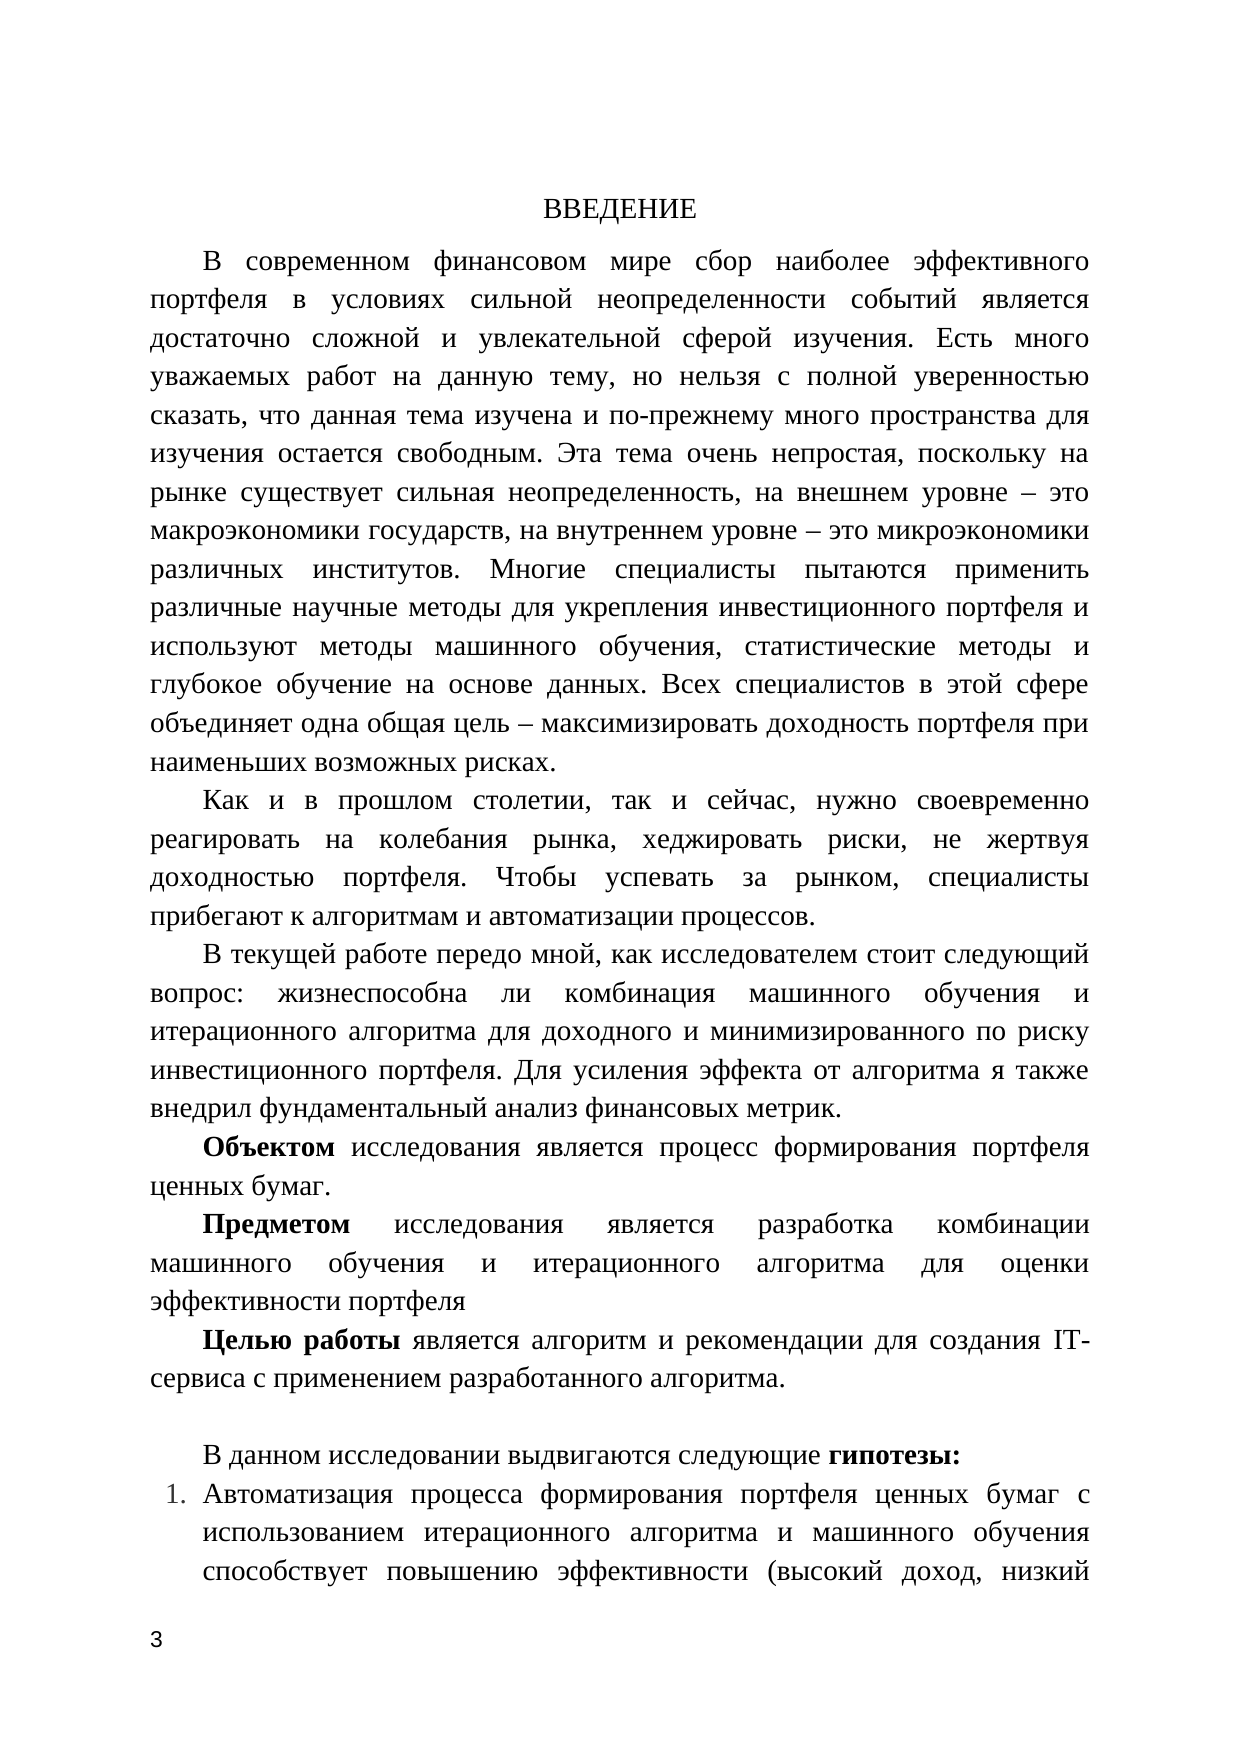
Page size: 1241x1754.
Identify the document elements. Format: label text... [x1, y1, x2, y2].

text В текущей работе передо мной, как исследователем стоит следующий вопрос: жизнеспособна ли комбинация машинного обучения и итерационного алгоритма для доходного и минимизированного по риску инвестиционного портфеля. Для усиления эффекта от алгоритма я также внедрил фундаментальный анализ финансовых метрик. [150, 936, 1090, 1124]
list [165, 1476, 1090, 1587]
text Предметом исследования является разработка комбинации машинного обучения и итерационного алгоритма для оценки эффективности портфеля [150, 1206, 1090, 1317]
subtitle ВВЕДЕНИЕ [150, 192, 1090, 225]
text Объектом исследования является процесс формирования портфеля ценных бумаг. [150, 1129, 1090, 1201]
text Как и в прошлом столетии, так и сейчас, нужно своевременно реагировать на колебания рынка, хеджировать риски, не жертвуя доходностью портфеля. Чтобы успевать за рынком, специалисты прибегают к алгоритмам и автоматизации процессов. [150, 782, 1090, 931]
text Целью работы является алгоритм и рекомендации для создания IT-сервиса с применением разработанного алгоритма. [150, 1322, 1090, 1394]
text В современном финансовом мире сбор наиболее эффективного портфеля в условиях сильной неопределенности событий является достаточно сложной и увлекательной сферой изучения. Есть много уважаемых работ на данную тему, но нельзя с полной уверенностью сказать, что данная тема изучена и по-прежнему много пространства для изучения остается свободным. Эта тема очень непростая, поскольку на рынке существует сильная неопределенность, на внешнем уровне – это макроэкономики государств, на внутреннем уровне – это микроэкономики различных институтов. Многие специалисты пытаются применить различные научные методы для укрепления инвестиционного портфеля и используют методы машинного обучения, статистические методы и глубокое обучение на основе данных. Всех специалистов в этой сфере объединяет одна общая цель – максимизировать доходность портфеля при наименьших возможных рисках. [150, 243, 1090, 777]
text В данном исследовании выдвигаются следующие гипотезы: [150, 1437, 1090, 1471]
